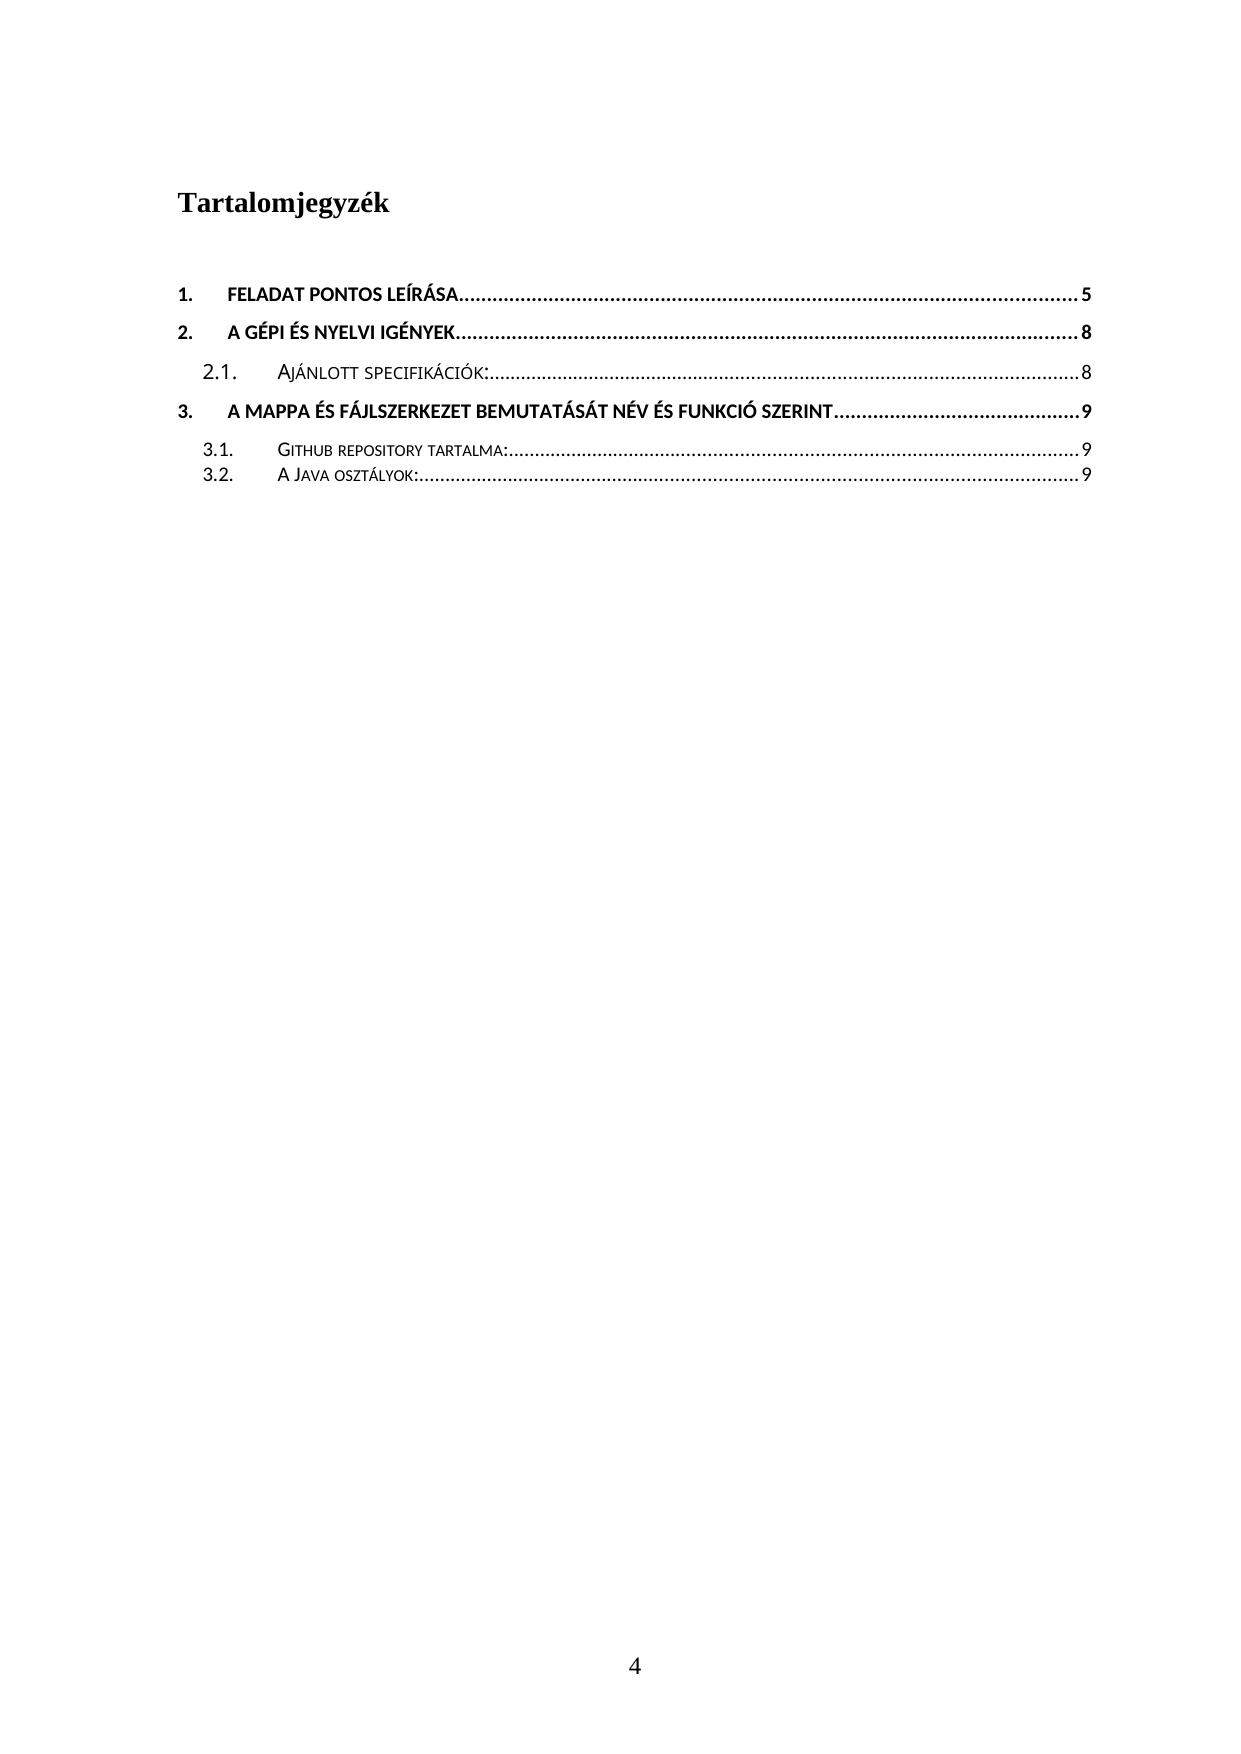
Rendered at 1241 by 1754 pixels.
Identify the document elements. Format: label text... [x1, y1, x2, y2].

text 2.1. Ajánlott specifikációk: 8 [202, 357, 1092, 386]
text 3.2. A Java osztályok: 9 [202, 461, 1092, 487]
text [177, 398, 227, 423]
text 2. A gépi és nyelvi igények 8 [177, 319, 1092, 344]
text Tartalomjegyzék [177, 185, 1092, 219]
text 3.1. Github repository tartalma: 9 [202, 436, 1092, 461]
text 1. Feladat Pontos leírása 5 [177, 281, 1092, 307]
text 3. A mappa és fájlszerkezet bemutatását név és funkció szerint 9 [833, 398, 1092, 423]
